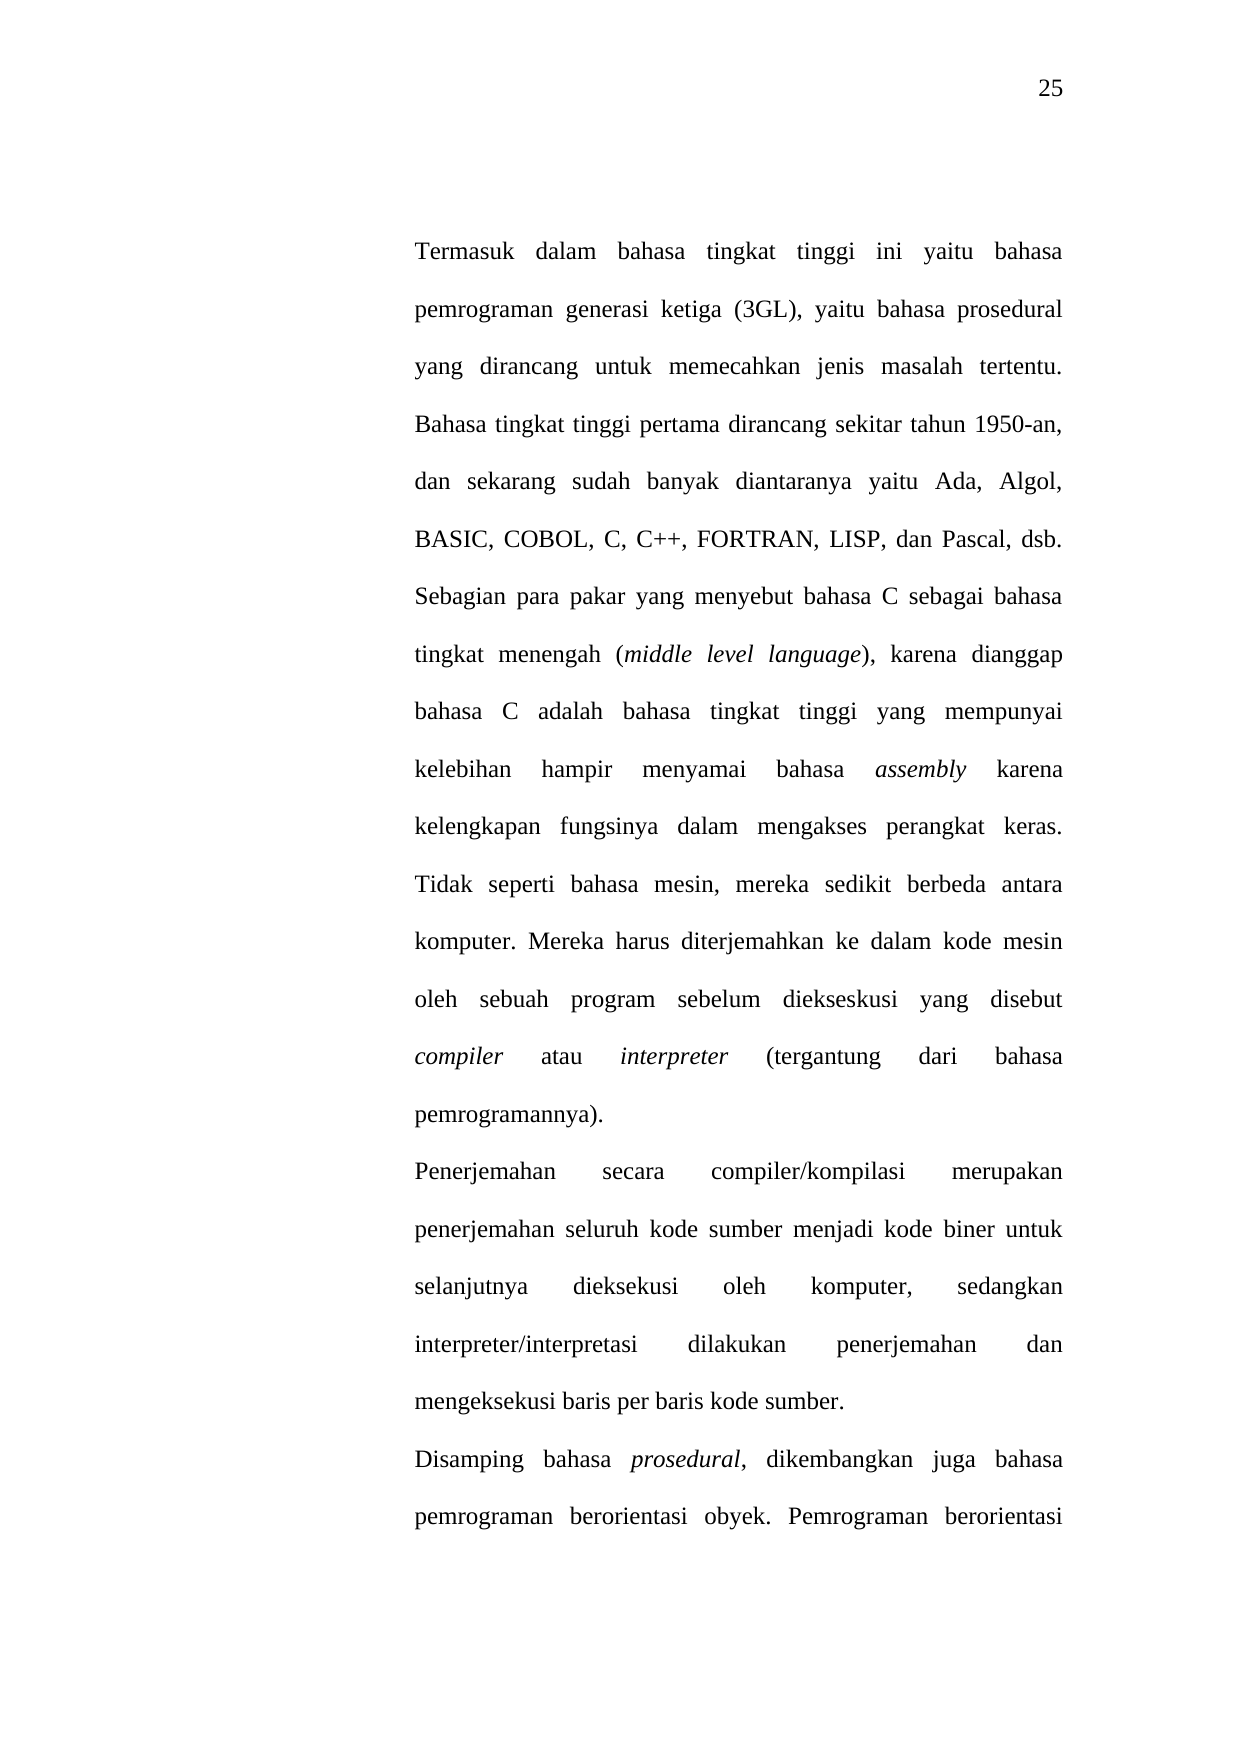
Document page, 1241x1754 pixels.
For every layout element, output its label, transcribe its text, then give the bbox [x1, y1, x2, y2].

list Penerjemahan secara compiler/kompilasi merupakan penerjemahan seluruh kode sumber menjadi kode biner untuk selanjutnya dieksekusi oleh komputer, sedangkan interpreter/interpretasi dilakukan penerjemahan dan mengeksekusi baris per baris kode sumber. [414, 1156, 1063, 1415]
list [414, 1444, 1063, 1530]
list Termasuk dalam bahasa tingkat tinggi ini yaitu bahasa pemrograman generasi ketiga (3GL), yaitu bahasa prosedural yang dirancang untuk memecahkan jenis masalah tertentu. Bahasa tingkat tinggi pertama dirancang sekitar tahun 1950-an, dan sekarang sudah banyak diantaranya yaitu Ada, Algol, BASIC, COBOL, C, C++, FORTRAN, LISP, dan Pascal, dsb. Sebagian para pakar yang menyebut bahasa C sebagai bahasa tingkat menengah (middle level language), karena dianggap bahasa C adalah bahasa tingkat tinggi yang mempunyai kelebihan hampir menyamai bahasa assembly karena kelengkapan fungsinya dalam mengakses perangkat keras. Tidak seperti bahasa mesin, mereka sedikit berbeda antara komputer. Mereka harus diterjemahkan ke dalam kode mesin oleh sebuah program sebelum diekseskusi yang disebut compiler atau interpreter (tergantung dari bahasa pemrogramannya). [414, 236, 1063, 1127]
